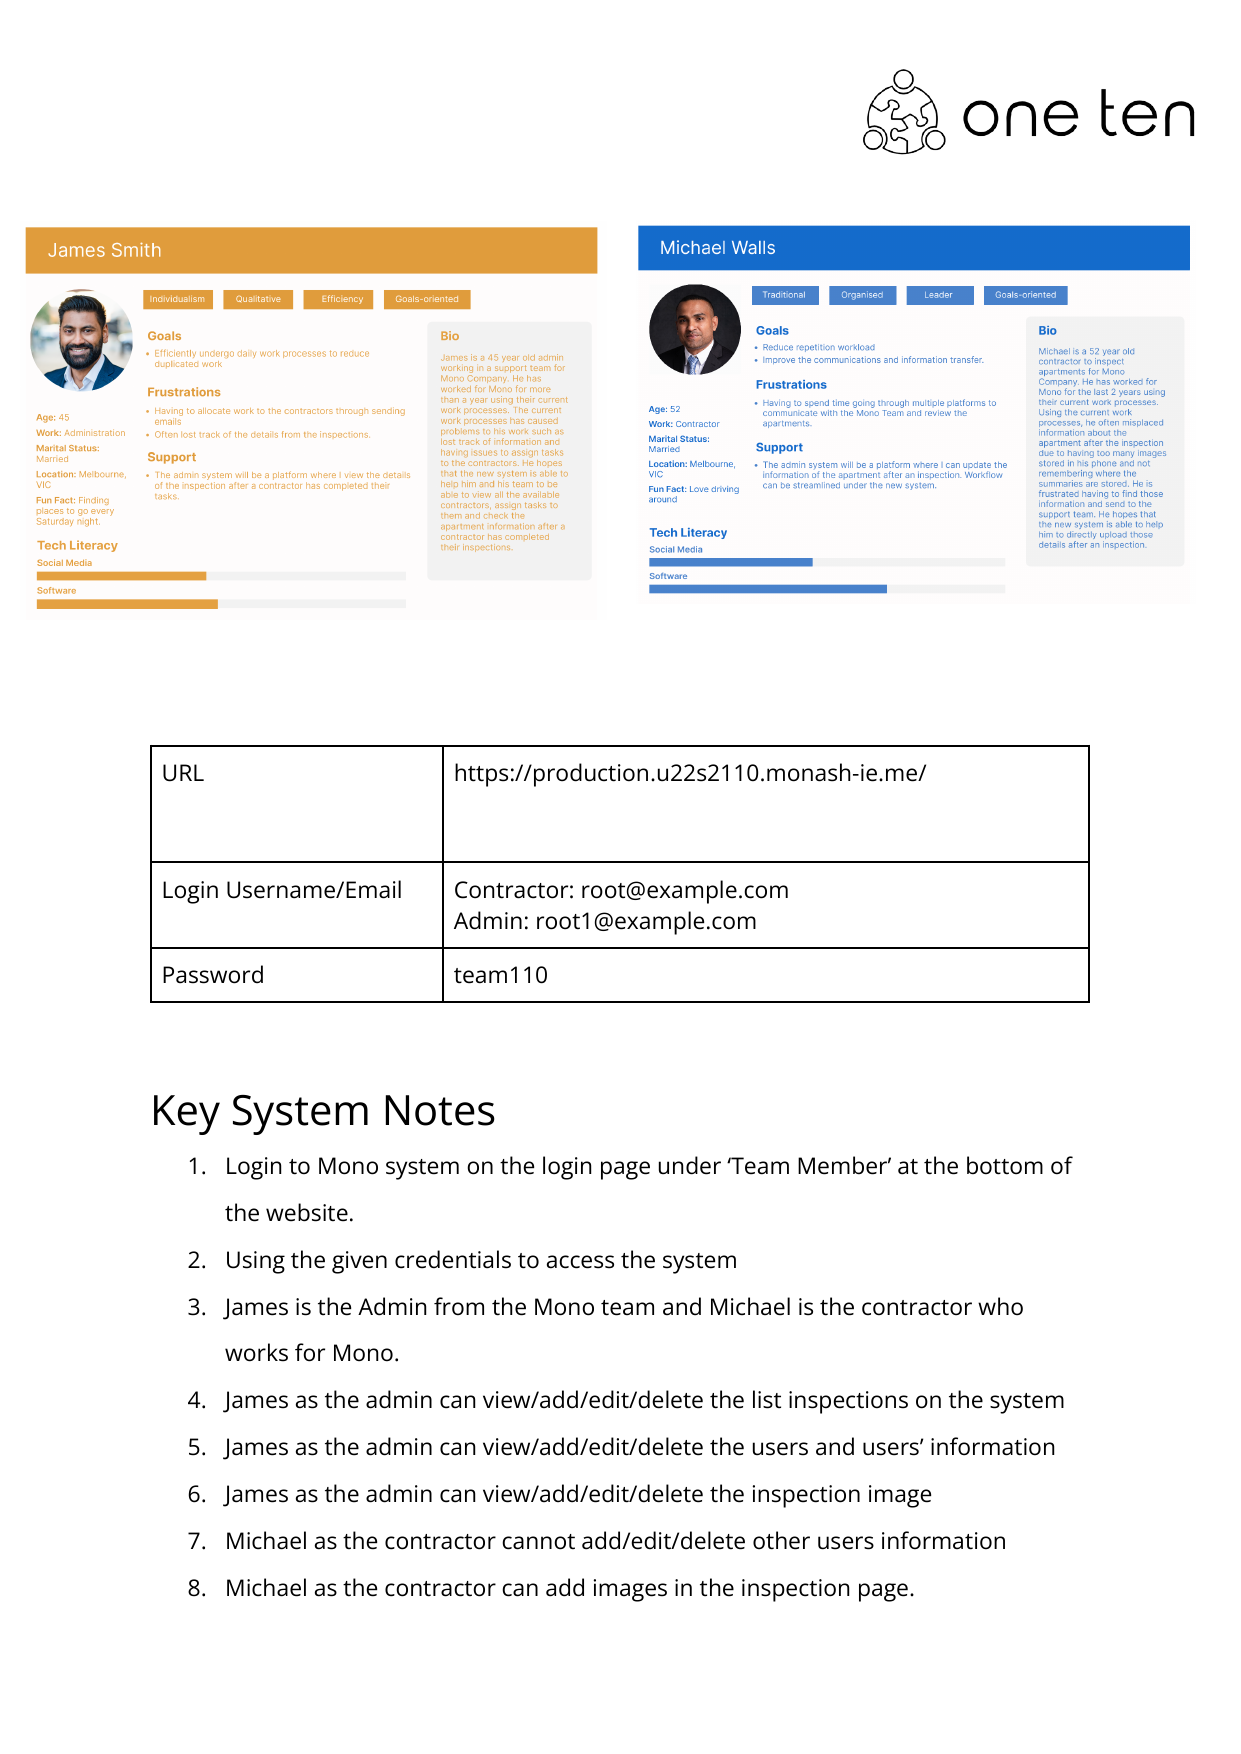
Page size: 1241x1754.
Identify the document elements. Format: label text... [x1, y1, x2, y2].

list James as the admin can view/add/edit/delete the list inspections on the system [187, 1384, 1090, 1415]
list Michael as the contractor can add images in the inspection page. [187, 1572, 1090, 1603]
list Login to Mono system on the login page under ‘Team Member’ at the bottom of the website. [187, 1150, 1090, 1228]
list Michael as the contractor cannot add/edit/delete other users information [187, 1525, 1090, 1556]
picture [636, 0, 1241, 604]
table_cell Password [152, 949, 442, 1001]
table_cell Login Username/Email [152, 863, 442, 947]
table_cell Contractor: root@example.com Admin: root1@example.com [444, 863, 1088, 947]
list James as the admin can view/add/edit/delete the inspection image [187, 1478, 1090, 1509]
list James is the Admin from the Mono team and Michael is the contractor who works for Mono. [187, 1290, 1090, 1368]
subtitle Key System Notes [150, 1081, 1090, 1137]
table_cell team110 [444, 949, 1088, 1001]
list James as the admin can view/add/edit/delete the users and users’ information [187, 1431, 1090, 1462]
table_header URL [152, 747, 442, 861]
picture [20, 221, 607, 620]
list Using the given credentials to access the system [187, 1243, 1090, 1275]
table_header https://production.u22s2110.monash-ie.me/ [444, 747, 1088, 861]
